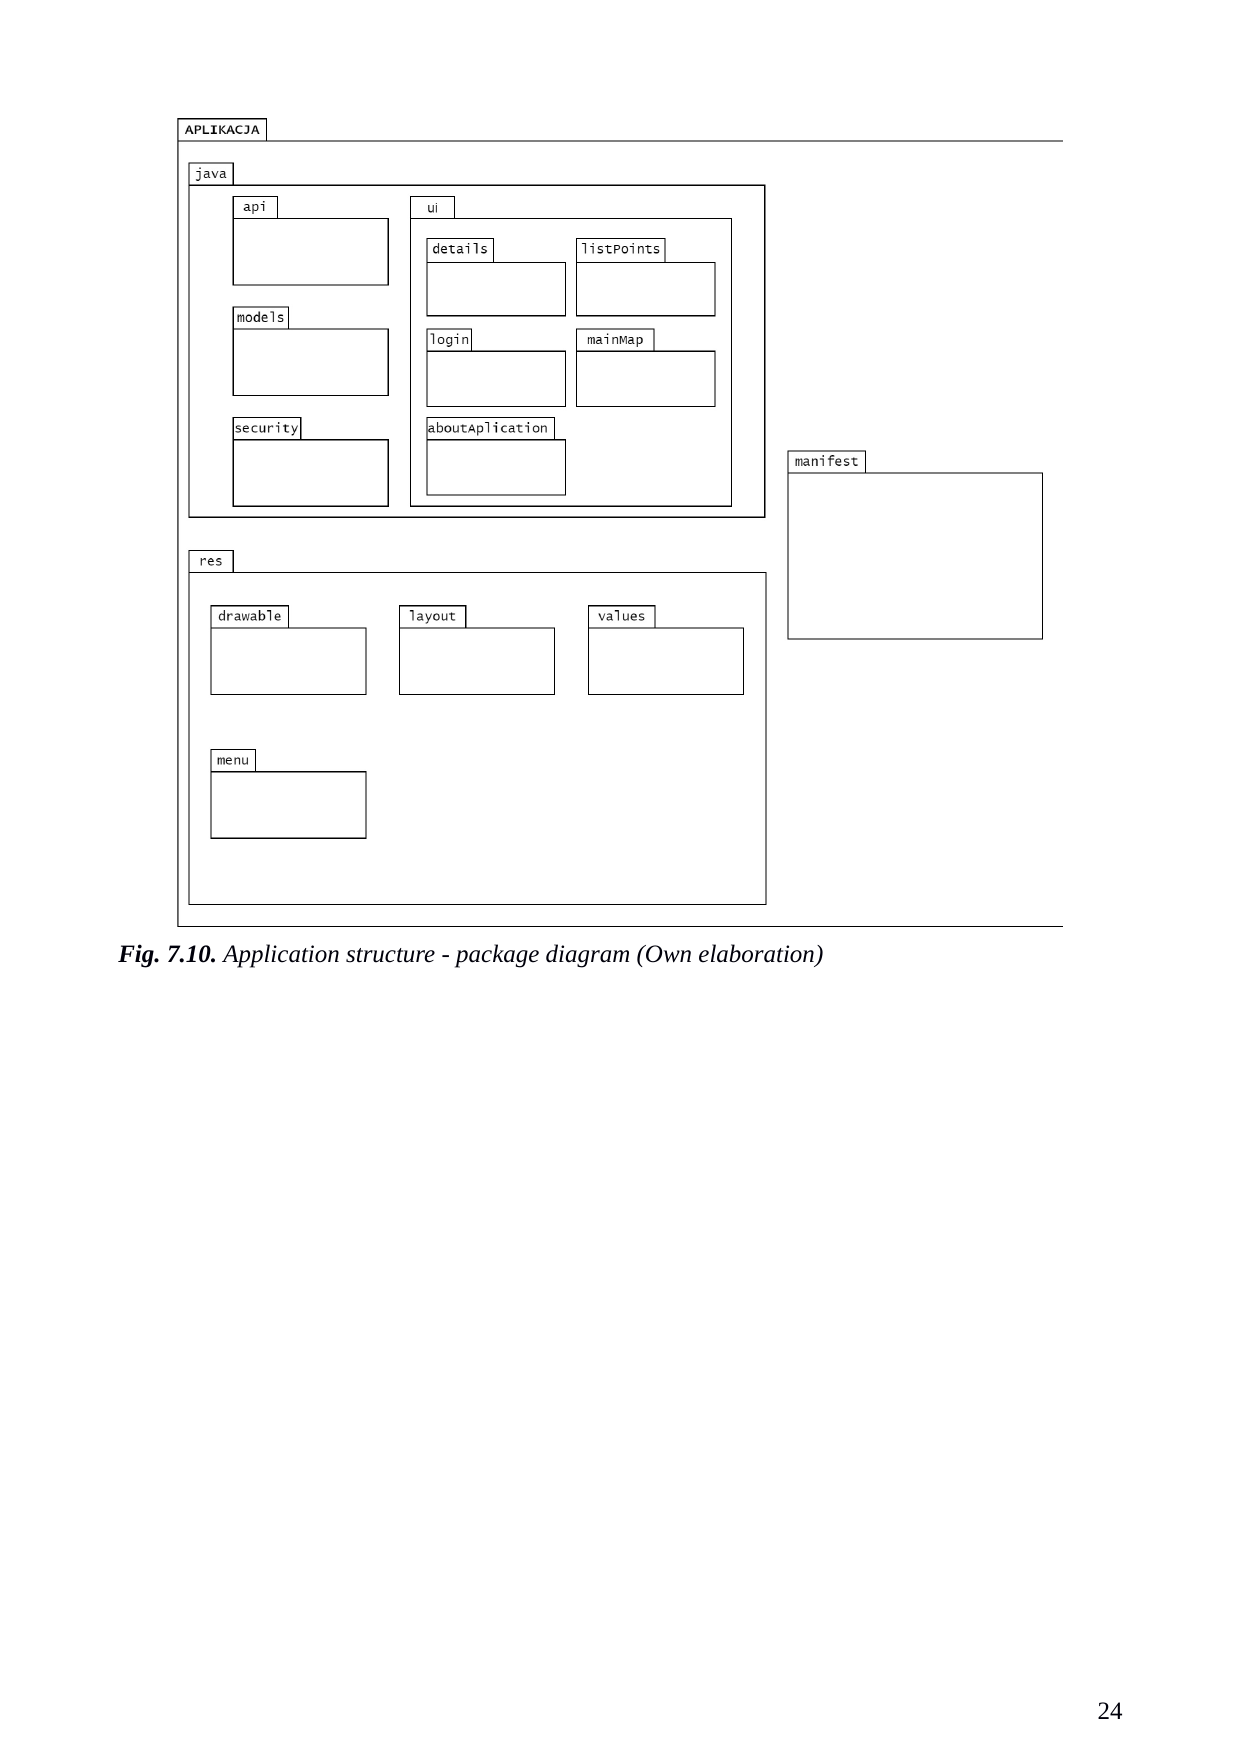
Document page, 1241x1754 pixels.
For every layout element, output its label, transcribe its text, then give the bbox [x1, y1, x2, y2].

picture [177, 118, 1063, 927]
